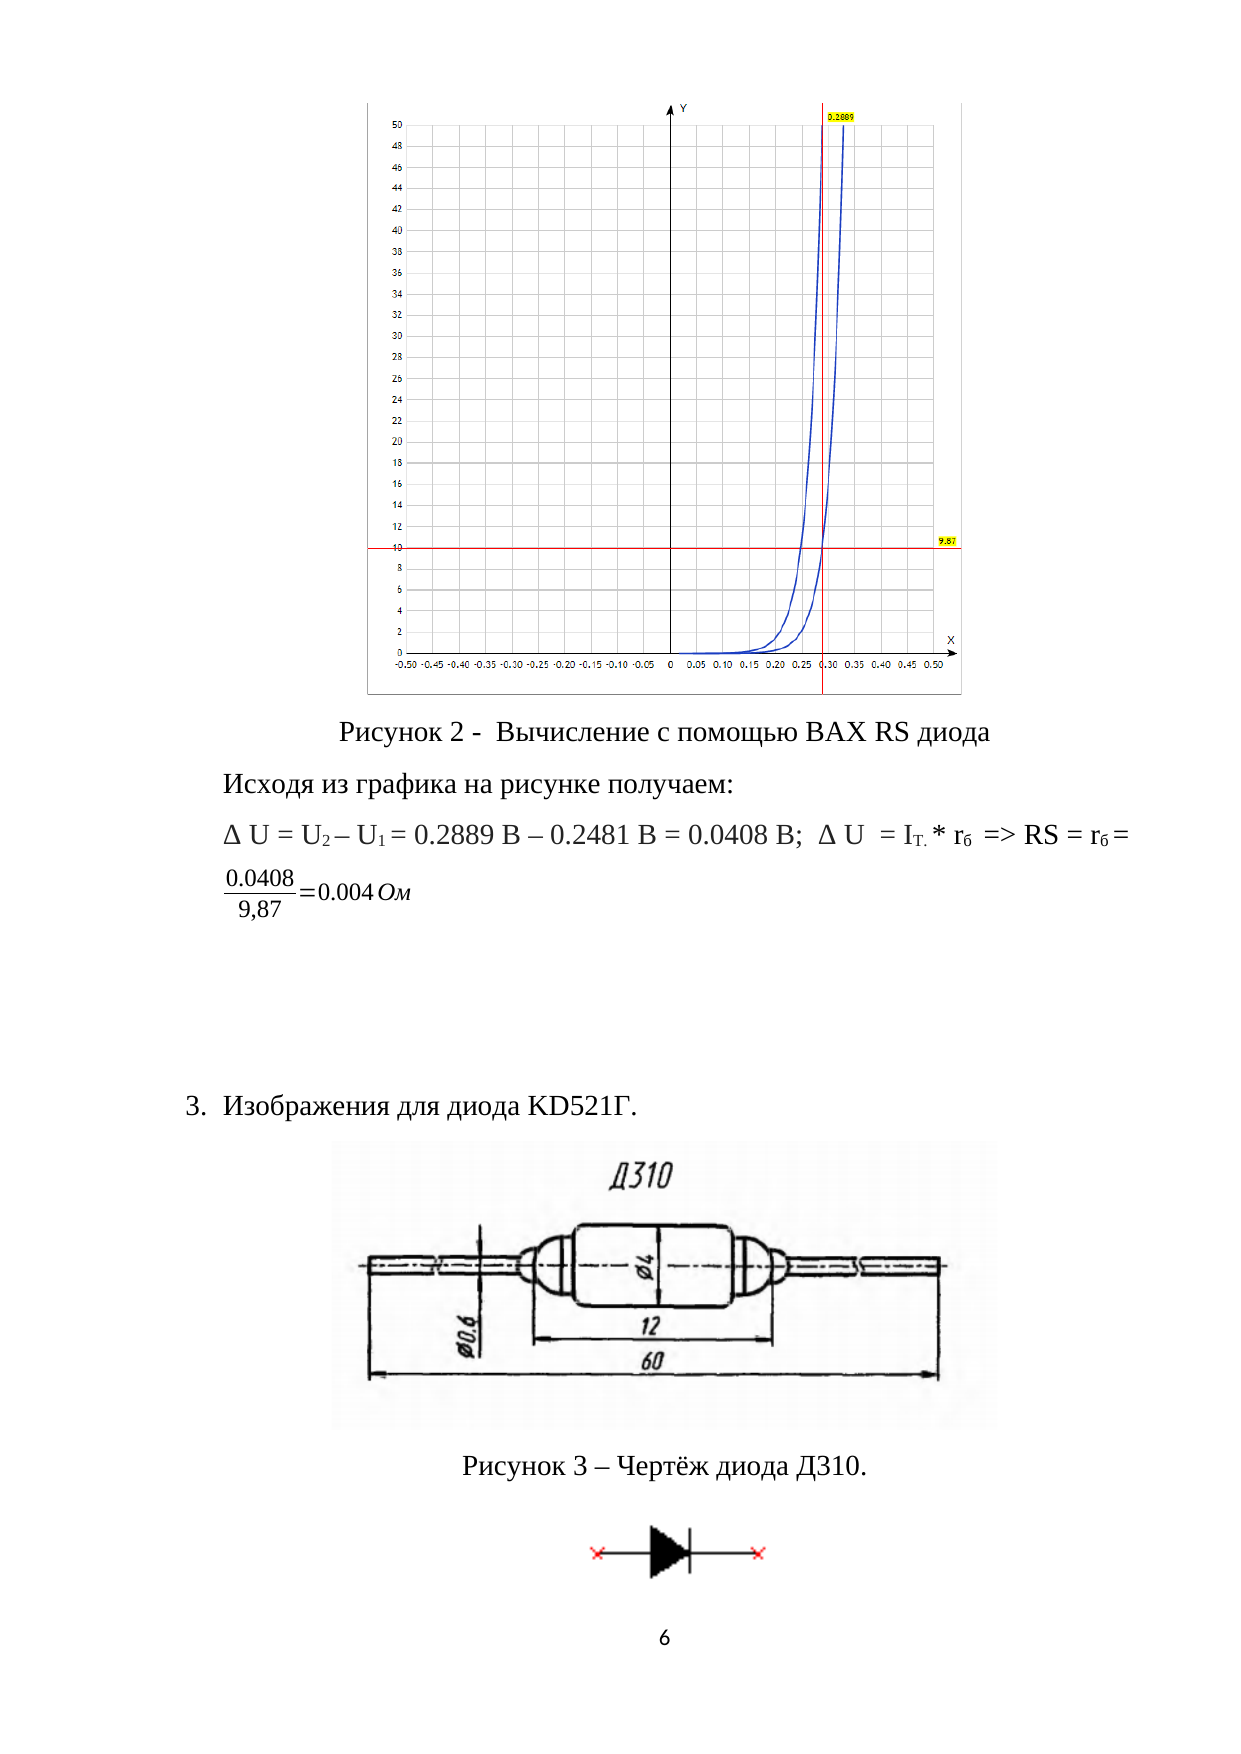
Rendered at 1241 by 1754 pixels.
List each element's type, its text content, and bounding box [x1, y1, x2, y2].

list Исходя из графика на рисунке получаем: [223, 767, 1181, 800]
list Изображения для диода KD521Г. [185, 1088, 1181, 1122]
text Рисунок 2 - Вычисление с помощью ВАХ RS диода [148, 714, 1181, 747]
picture [555, 1501, 774, 1616]
list Δ U = U2 – U1 = 0.2889 В – 0.2481 В = 0.0408 В; Δ U = IТ. * rб => RS = rб = [223, 817, 1181, 923]
text Рисунок 3 – Чертёж диода Д310. [148, 1448, 1181, 1482]
picture [331, 1141, 998, 1430]
picture [367, 103, 962, 695]
